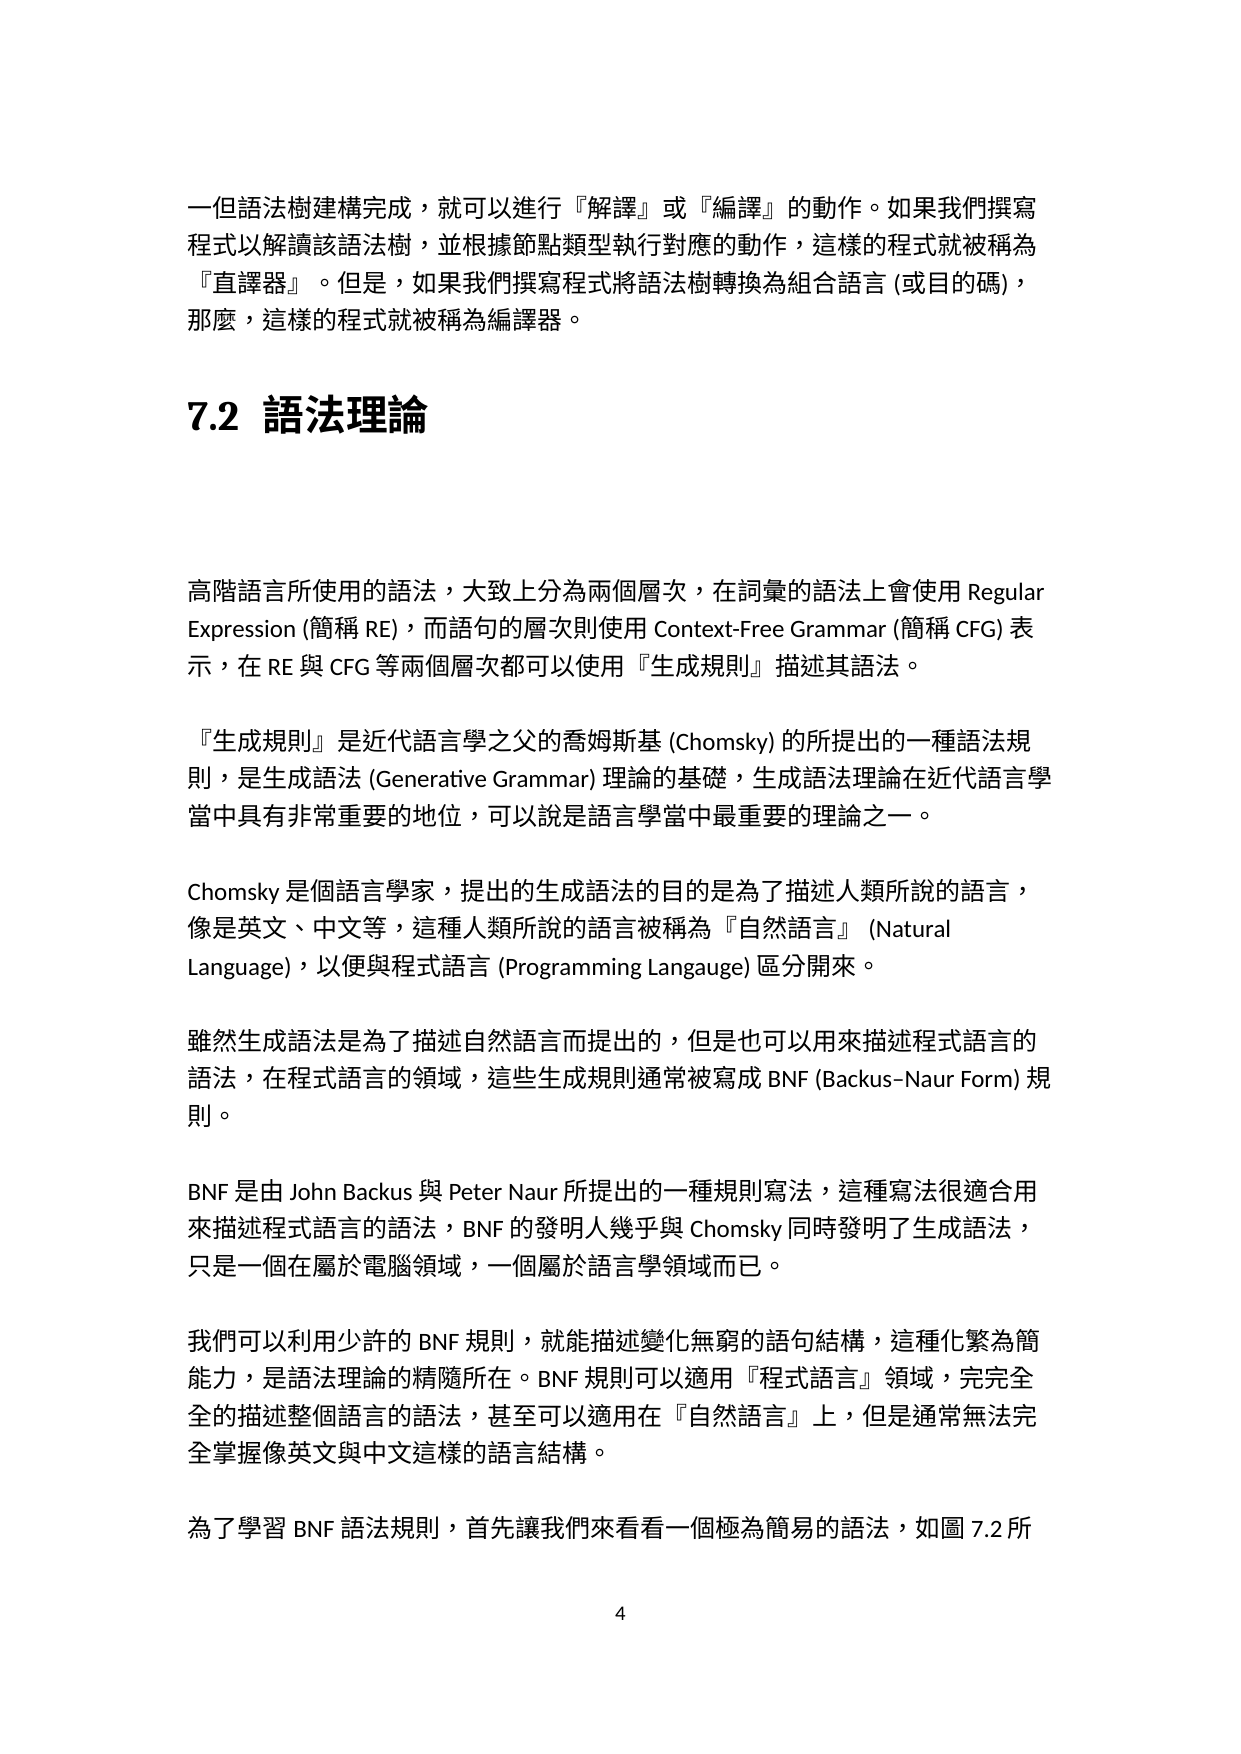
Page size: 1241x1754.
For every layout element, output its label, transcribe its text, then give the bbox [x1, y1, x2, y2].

subtitle 語法理論 [187, 375, 1053, 450]
text 我們可以利用少許的 BNF 規則，就能描述變化無窮的語句結構，這種化繁為簡能力，是語法理論的精隨所在。BNF 規則可以適用『程式語言』領域，完完全全的描述整個語言的語法，甚至可以適用在『自然語言』上，但是通常無法完全掌握像英文與中文這樣的語言結構。 [187, 1321, 1053, 1471]
text 雖然生成語法是為了描述自然語言而提出的，但是也可以用來描述程式語言的語法，在程式語言的領域，這些生成規則通常被寫成BNF (Backus–Naur Form) 規則。 [187, 1021, 1053, 1133]
text 高階語言所使用的語法，大致上分為兩個層次，在詞彙的語法上會使用Regular Expression (簡稱 RE)，而語句的層次則使用 Context-Free Grammar (簡稱 CFG) 表示，在RE 與 CFG 等兩個層次都可以使用『生成規則』描述其語法。 [187, 571, 1053, 683]
text 『生成規則』是近代語言學之父的喬姆斯基 (Chomsky) 的所提出的一種語法規則，是生成語法 (Generative Grammar) 理論的基礎，生成語法理論在近代語言學當中具有非常重要的地位，可以說是語言學當中最重要的理論之一。 [187, 721, 1053, 833]
text 一但語法樹建構完成，就可以進行『解譯』或『編譯』的動作。如果我們撰寫程式以解讀該語法樹，並根據節點類型執行對應的動作，這樣的程式就被稱為『直譯器』。但是，如果我們撰寫程式將語法樹轉換為組合語言 (或目的碼)，那麼，這樣的程式就被稱為編譯器。 [187, 187, 1053, 337]
text BNF 是由John Backus 與Peter Naur 所提出的一種規則寫法，這種寫法很適合用來描述程式語言的語法，BNF 的發明人幾乎與 Chomsky 同時發明了生成語法，只是一個在屬於電腦領域，一個屬於語言學領域而已。 [187, 1171, 1053, 1283]
text Chomsky 是個語言學家，提出的生成語法的目的是為了描述人類所說的語言，像是英文、中文等，這種人類所說的語言被稱為『自然語言』 (Natural Language)，以便與程式語言 (Programming Langauge) 區分開來。 [187, 871, 1053, 983]
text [187, 1508, 1053, 1546]
